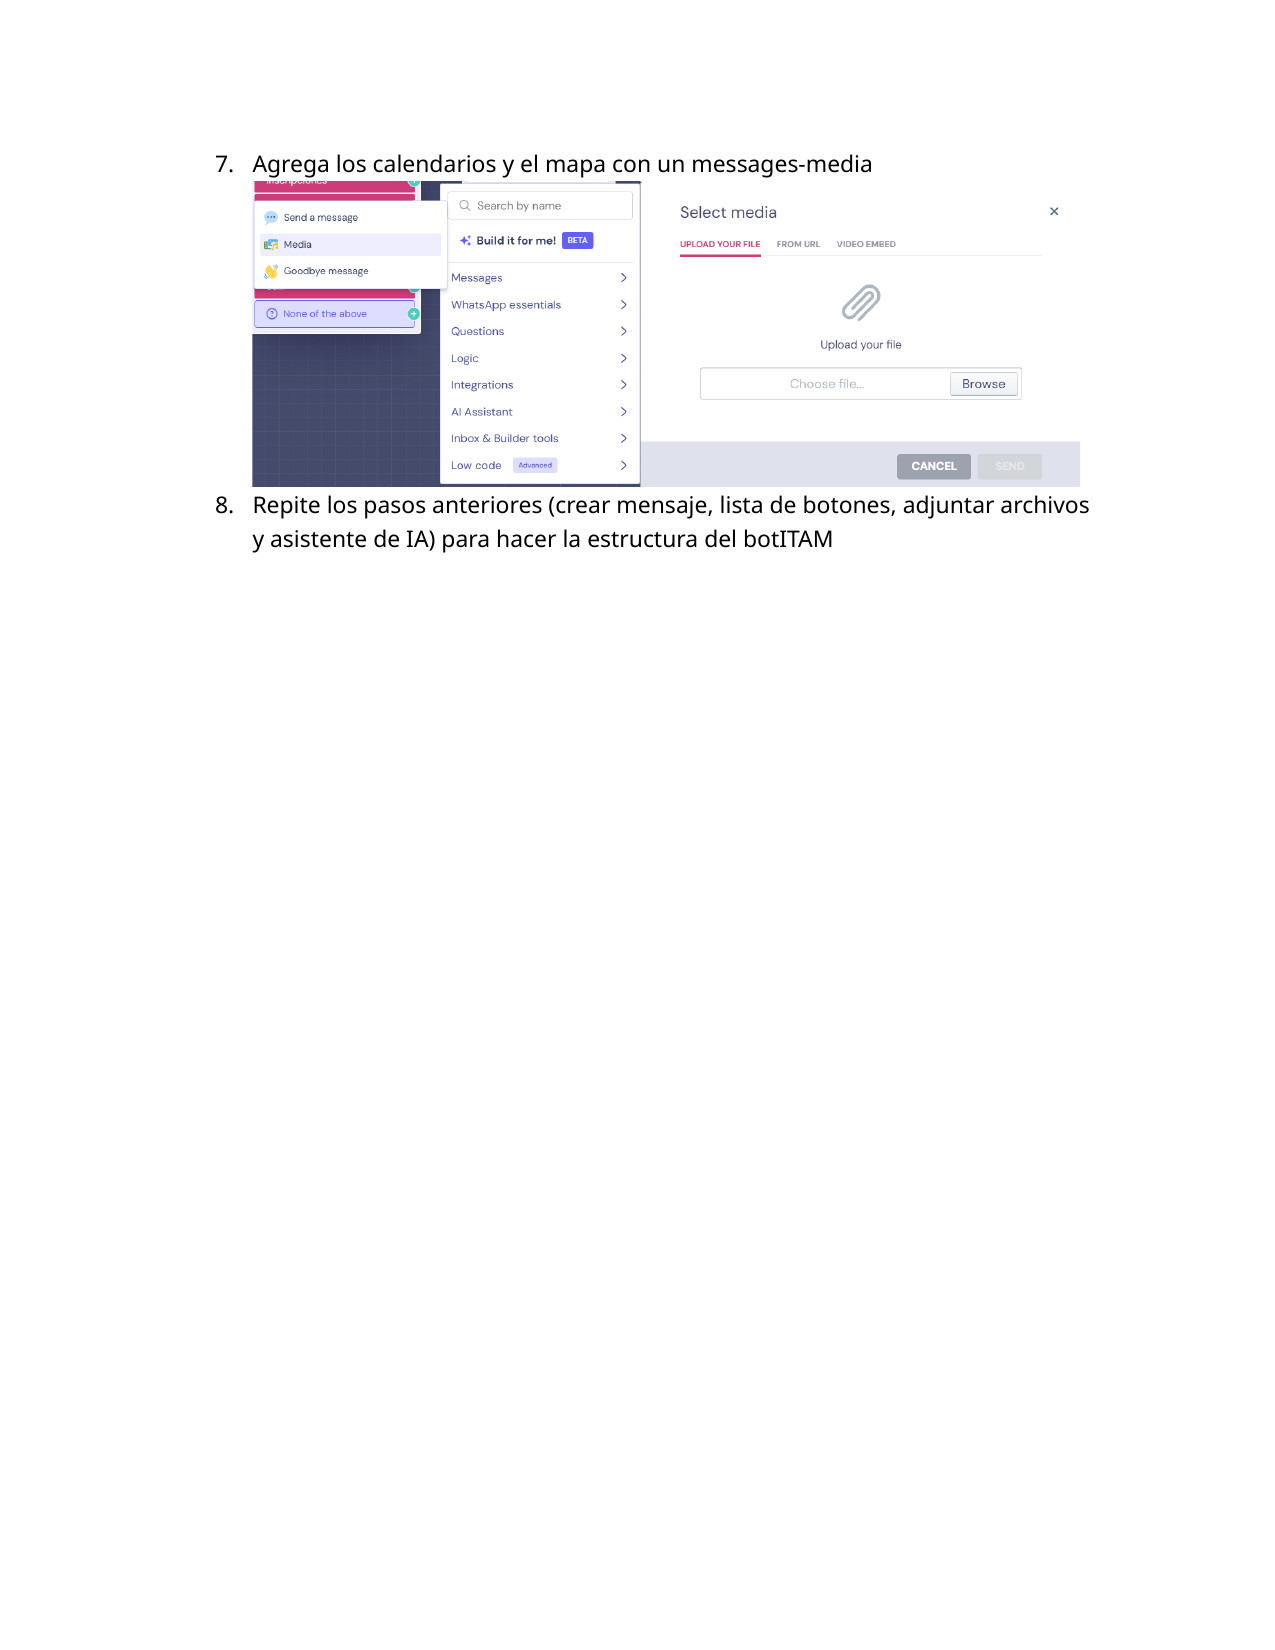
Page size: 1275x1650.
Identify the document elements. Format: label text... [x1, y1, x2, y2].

list Repite los pasos anteriores (crear mensaje, lista de botones, adjuntar archivos y asistente de IA) para hacer la estructura del botITAM [215, 489, 1098, 554]
picture [252, 181, 1081, 487]
